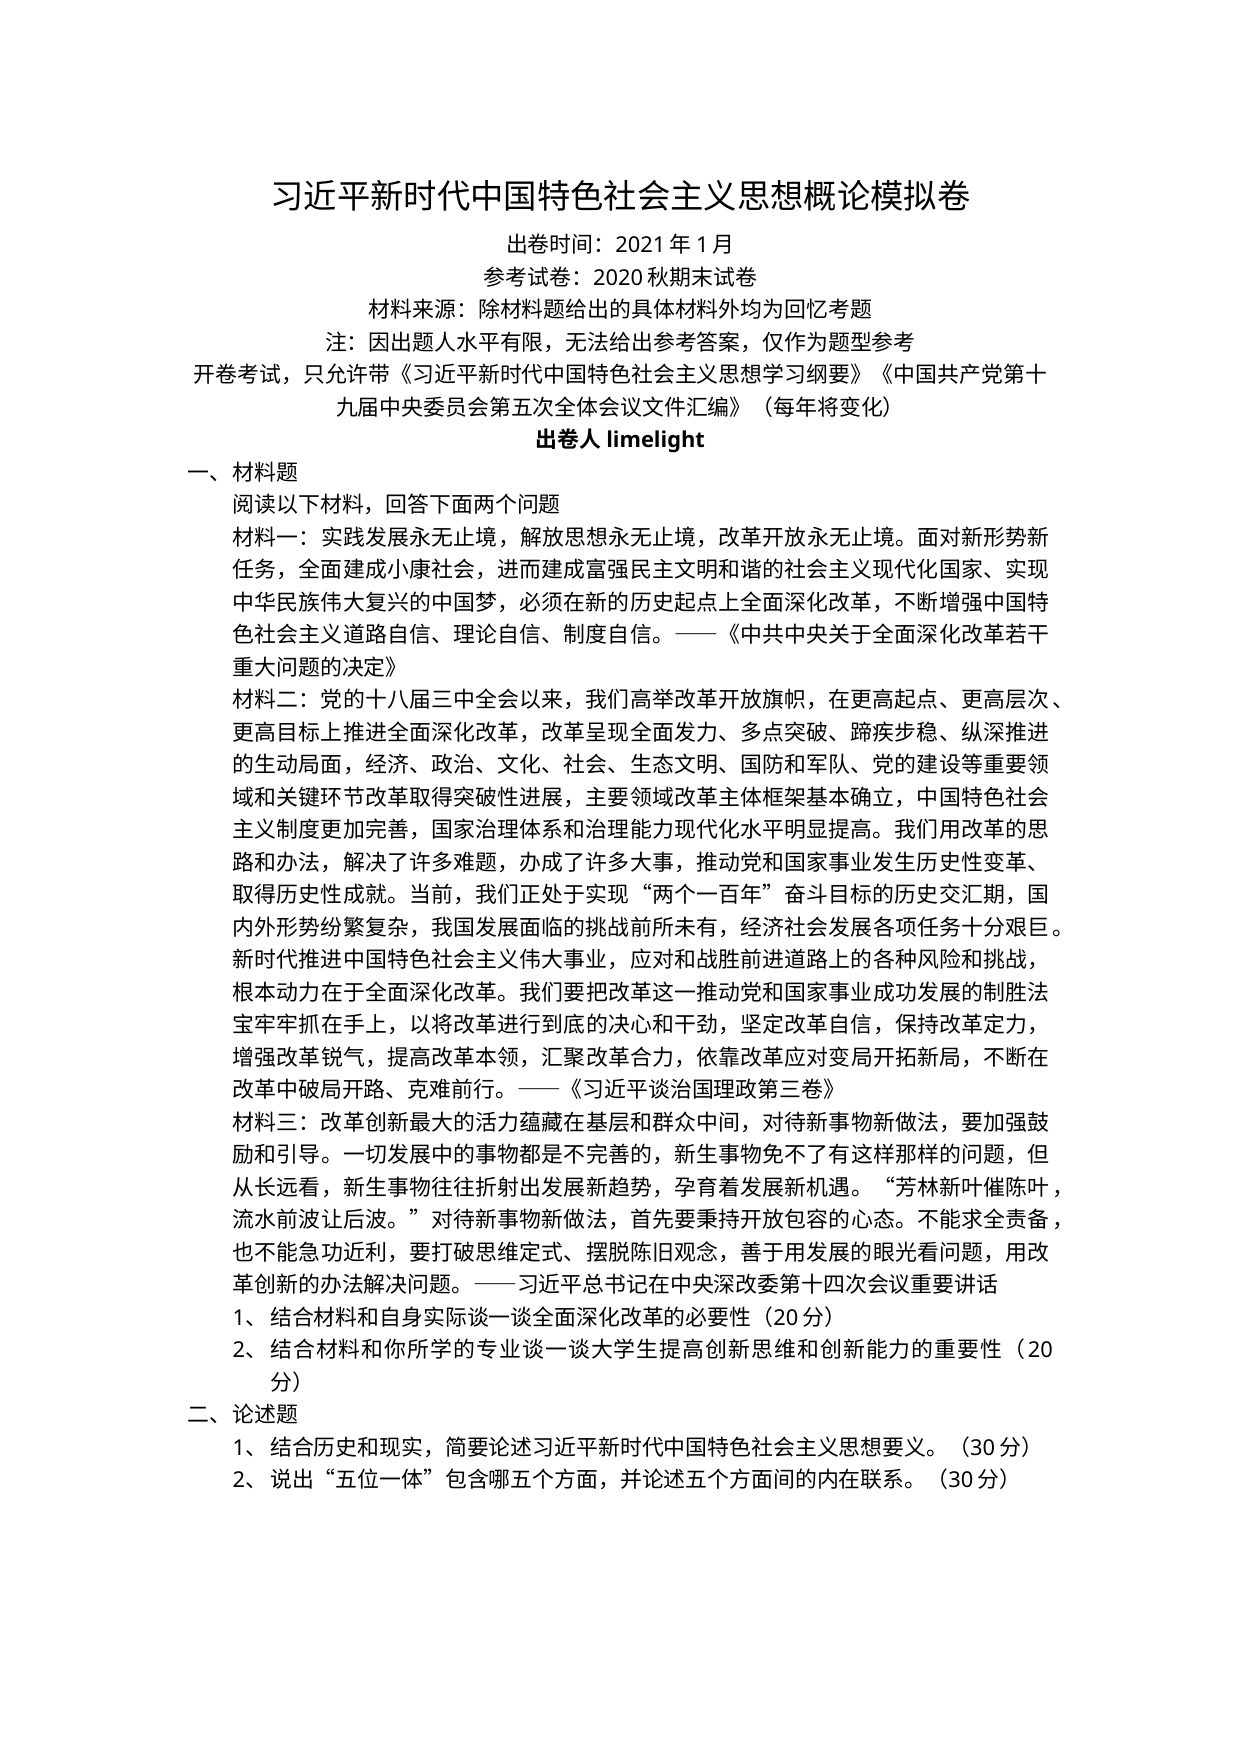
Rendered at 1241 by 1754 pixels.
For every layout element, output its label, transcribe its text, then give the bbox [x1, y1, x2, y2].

list 材料三：改革创新最大的活力蕴藏在基层和群众中间，对待新事物新做法，要加强鼓励和引导。一切发展中的事物都是不完善的，新生事物免不了有这样那样的问题，但从长远看，新生事物往往折射出发展新趋势，孕育着发展新机遇。“芳林新叶催陈叶，流水前波让后波。”对待新事物新做法，首先要秉持开放包容的心态。不能求全责备，也不能急功近利，要打破思维定式、摆脱陈旧观念，善于用发展的眼光看问题，用改革创新的办法解决问题。——习近平总书记在中央深改委第十四次会议重要讲话 [232, 1104, 1053, 1299]
text 习近平新时代中国特色社会主义思想概论模拟卷 [187, 162, 1053, 227]
list 阅读以下材料，回答下面两个问题 [232, 487, 1053, 519]
text 开卷考试，只允许带《习近平新时代中国特色社会主义思想学习纲要》《中国共产党第十九届中央委员会第五次全体会议文件汇编》（每年将变化） [187, 357, 1053, 422]
text 出卷时间：2021年1月 [187, 227, 1053, 259]
list 结合材料和自身实际谈一谈全面深化改革的必要性（20分） [232, 1299, 1053, 1332]
text 出卷人 limelight [187, 422, 1053, 454]
text 材料来源：除材料题给出的具体材料外均为回忆考题 [187, 292, 1053, 324]
list 结合历史和现实，简要论述习近平新时代中国特色社会主义思想要义。（30分） [232, 1429, 1053, 1462]
list 材料二：党的十八届三中全会以来，我们高举改革开放旗帜，在更高起点、更高层次、更高目标上推进全面深化改革，改革呈现全面发力、多点突破、蹄疾步稳、纵深推进的生动局面，经济、政治、文化、社会、生态文明、国防和军队、党的建设等重要领域和关键环节改革取得突破性进展，主要领域改革主体框架基本确立，中国特色社会主义制度更加完善，国家治理体系和治理能力现代化水平明显提高。我们用改革的思路和办法，解决了许多难题，办成了许多大事，推动党和国家事业发生历史性变革、取得历史性成就。当前，我们正处于实现“两个一百年”奋斗目标的历史交汇期，国内外形势纷繁复杂，我国发展面临的挑战前所未有，经济社会发展各项任务十分艰巨。新时代推进中国特色社会主义伟大事业，应对和战胜前进道路上的各种风险和挑战，根本动力在于全面深化改革。我们要把改革这一推动党和国家事业成功发展的制胜法宝牢牢抓在手上，以将改革进行到底的决心和干劲，坚定改革自信，保持改革定力，增强改革锐气，提高改革本领，汇聚改革合力，依靠改革应对变局开拓新局，不断在改革中破局开路、克难前行。——《习近平谈治国理政第三卷》 [232, 682, 1053, 1104]
list 结合材料和你所学的专业谈一谈大学生提高创新思维和创新能力的重要性（20分） [232, 1332, 1053, 1397]
list 论述题 [187, 1397, 1053, 1429]
list 材料一：实践发展永无止境，解放思想永无止境，改革开放永无止境。面对新形势新任务，全面建成小康社会，进而建成富强民主文明和谐的社会主义现代化国家、实现中华民族伟大复兴的中国梦，必须在新的历史起点上全面深化改革，不断增强中国特色社会主义道路自信、理论自信、制度自信。——《中共中央关于全面深化改革若干重大问题的决定》 [232, 519, 1053, 682]
list 材料题 [187, 454, 1053, 487]
text 注：因出题人水平有限，无法给出参考答案，仅作为题型参考 [187, 324, 1053, 357]
list 说出“五位一体”包含哪五个方面，并论述五个方面间的内在联系。（30分） [232, 1462, 1053, 1494]
text 参考试卷：2020秋期末试卷 [187, 259, 1053, 292]
